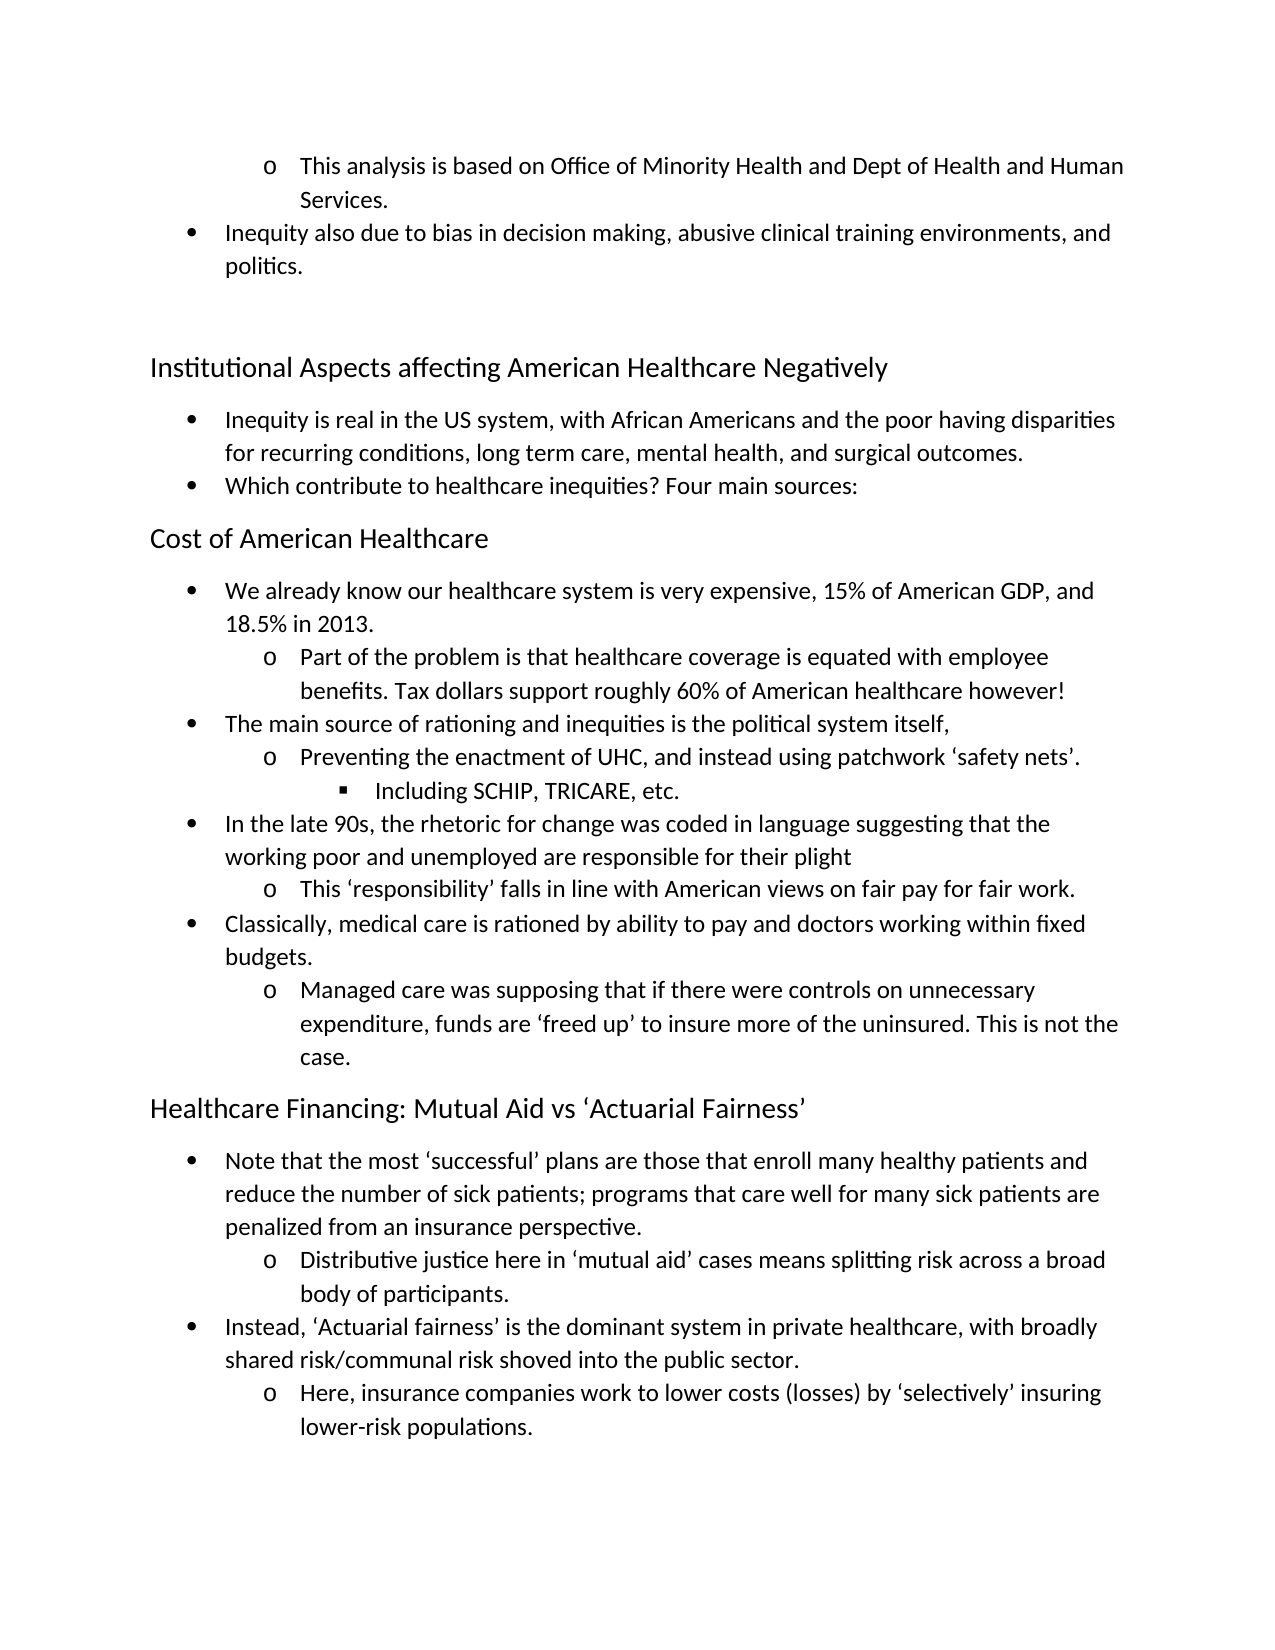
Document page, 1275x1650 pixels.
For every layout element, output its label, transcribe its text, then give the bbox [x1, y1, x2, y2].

list Here, insurance companies work to lower costs (losses) by ‘selectively’ insuring lower-risk populations. [262, 1377, 1125, 1442]
text Cost of American Healthcare [150, 520, 1125, 555]
list This analysis is based on Office of Minority Health and Dept of Health and Human Services. [262, 150, 1125, 215]
list Including SCHIP, TRICARE, etc. [337, 775, 1125, 805]
list Instead, ‘Actuarial fairness’ is the dominant system in private healthcare, with broadly shared risk/communal risk shoved into the public sector. [187, 1311, 1125, 1375]
text Healthcare Financing: Mutual Aid vs ‘Actuarial Fairness’ [150, 1090, 1125, 1126]
list We already know our healthcare system is very expensive, 15% of American GDP, and 18.5% in 2013. [187, 575, 1125, 638]
list Inequity also due to bias in decision making, abusive clinical training environments, and politics. [187, 217, 1125, 281]
text Institutional Aspects affecting American Healthcare Negatively [150, 349, 1125, 385]
list Inequity is real in the US system, with African Americans and the poor having disparities for recurring conditions, long term care, mental health, and surgical outcomes. [187, 404, 1125, 468]
list Part of the problem is that healthcare coverage is equated with employee benefits. Tax dollars support roughly 60% of American healthcare however! [262, 641, 1125, 705]
list The main source of rationing and inequities is the political system itself, [187, 708, 1125, 738]
list In the late 90s, the rhetoric for change was coded in language suggesting that the working poor and unemployed are responsible for their plight [187, 808, 1125, 871]
list This ‘responsibility’ falls in line with American views on fair pay for fair work. [262, 874, 1125, 905]
list Classically, medical care is rationed by ability to pay and doctors working within fixed budgets. [187, 908, 1125, 971]
list Managed care was supposing that if there were controls on unnecessary expenditure, funds are ‘freed up’ to insure more of the uninsured. This is not the case. [262, 974, 1125, 1071]
list Which contribute to healthcare inequities? Four main sources: [187, 470, 1125, 501]
list Note that the most ‘successful’ plans are those that enroll many healthy patients and reduce the number of sick patients; programs that care well for many sick patients are penalized from an insurance perspective. [187, 1146, 1125, 1242]
list Preventing the enactment of UHC, and instead using patchwork ‘safety nets’. [262, 741, 1125, 772]
list Distributive justice here in ‘mutual aid’ cases means splitting risk across a broad body of participants. [262, 1244, 1125, 1309]
